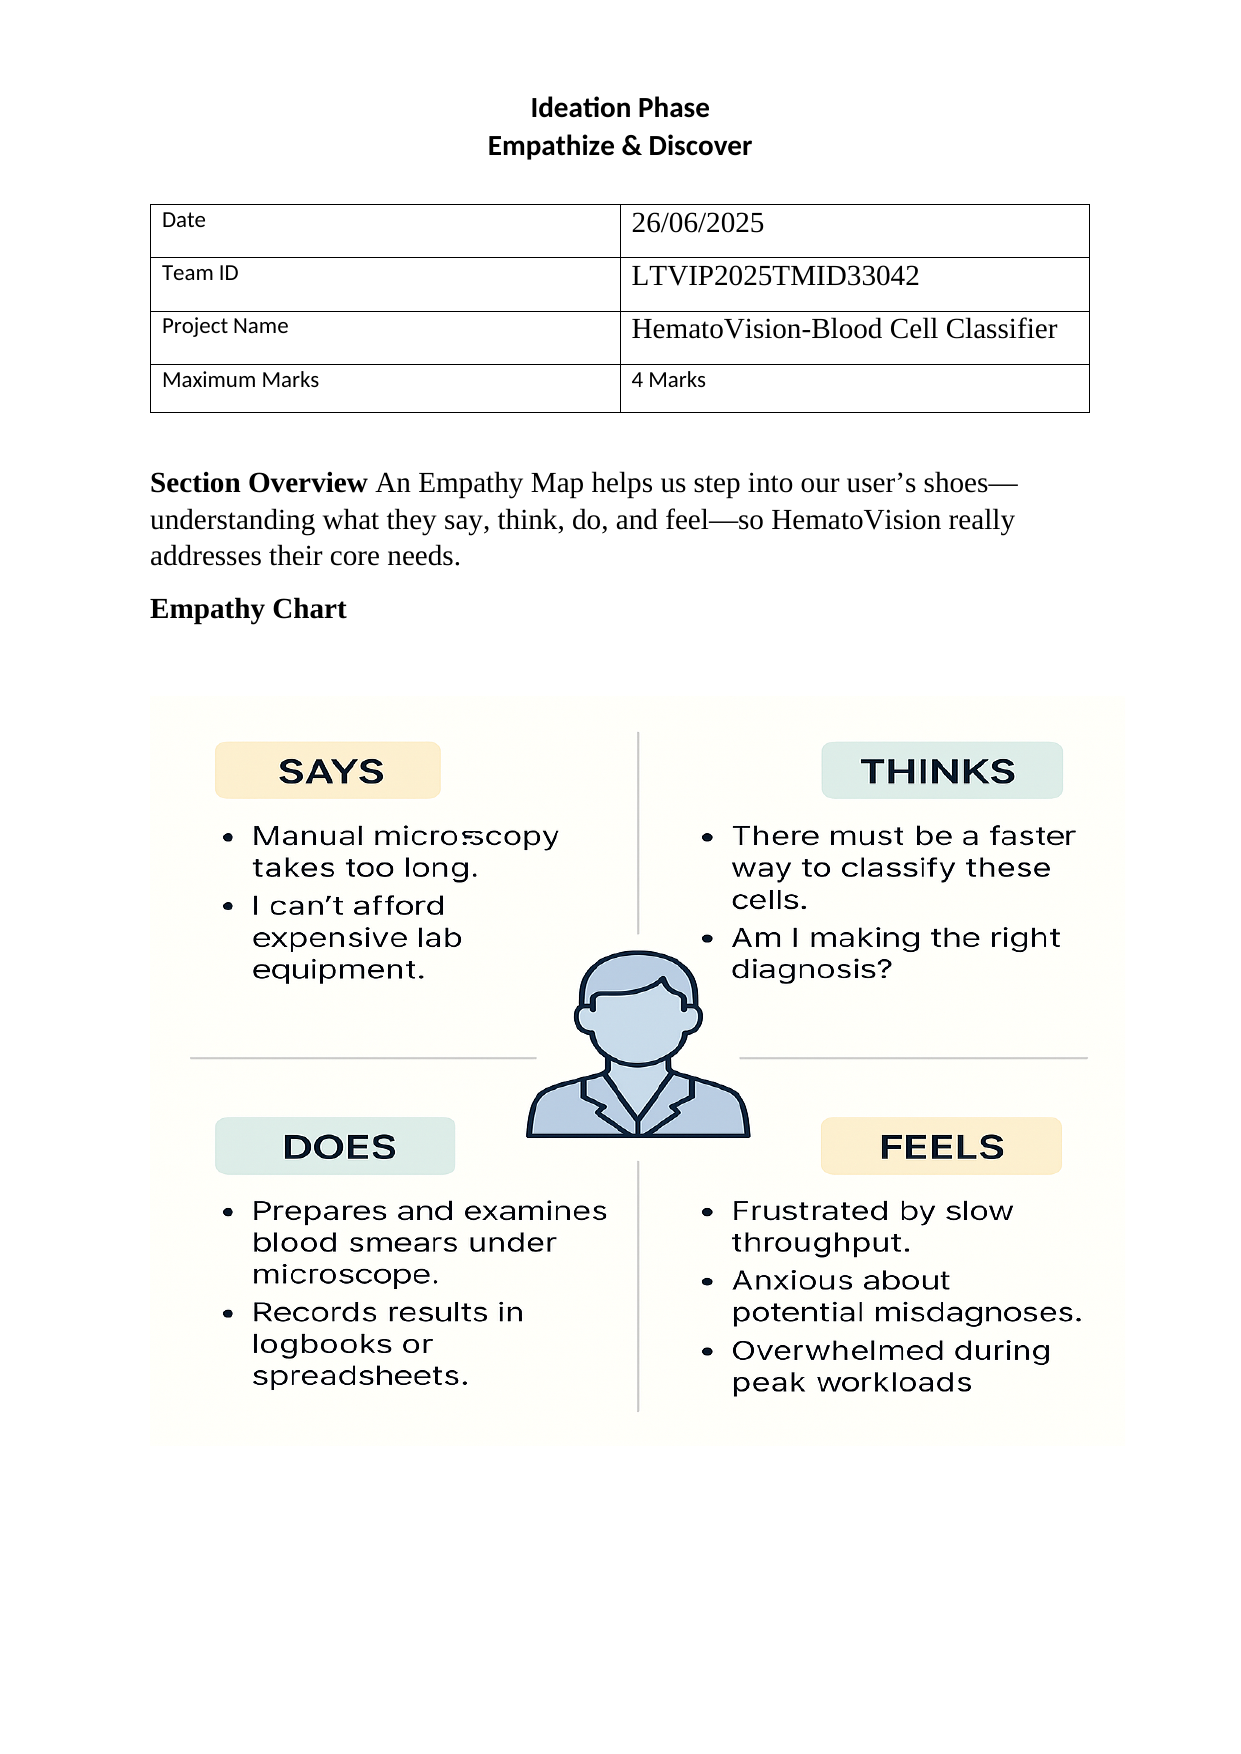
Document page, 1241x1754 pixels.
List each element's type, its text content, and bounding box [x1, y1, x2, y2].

table_header 26/06/2025 [621, 205, 1089, 257]
table_cell HematoVision-Blood Cell Classifier [621, 312, 1089, 364]
text Section Overview An Empathy Map helps us step into our user’s shoes—understanding what they say, think, do, and feel—so HematoVision really addresses their core needs. [150, 466, 1090, 571]
table_cell LTVIP2025TMID33042 [621, 258, 1089, 311]
table_cell Team ID [151, 258, 620, 311]
picture [150, 696, 1125, 1446]
table_cell 4 Marks [621, 365, 1089, 412]
table_header Date [151, 205, 620, 257]
text Empathy Chart [150, 591, 1090, 624]
table_cell Project Name [151, 312, 620, 364]
text Empathize & Discover [150, 127, 1090, 163]
text Ideation Phase [150, 89, 1090, 124]
table_cell Maximum Marks [151, 365, 620, 412]
